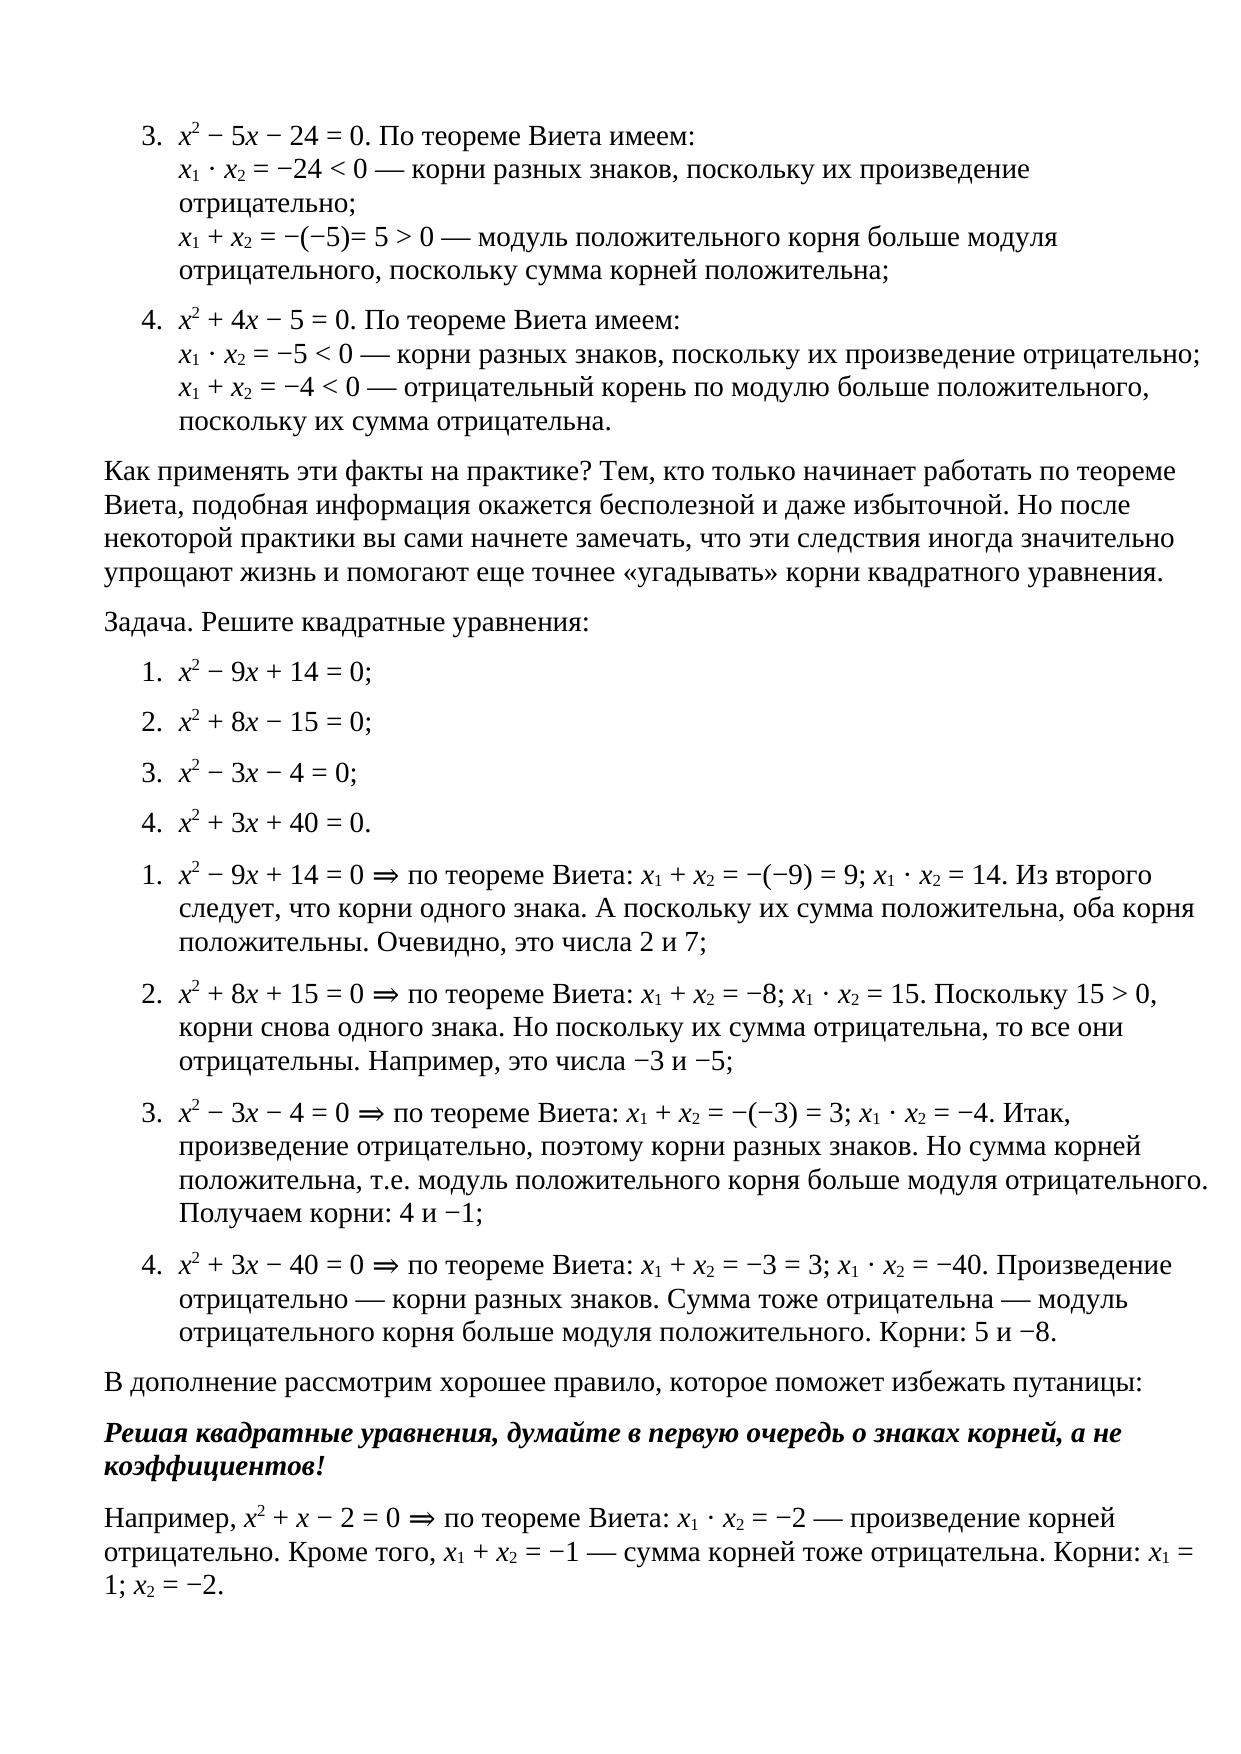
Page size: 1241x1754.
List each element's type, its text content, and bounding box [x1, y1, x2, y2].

text Решая квадратные уравнения, думайте в первую очередь о знаках корней, а не коэффициентов! [103, 1415, 1211, 1482]
list x2 − 9x + 14 = 0; [141, 654, 1211, 688]
list x2 − 3x − 4 = 0; [141, 755, 1211, 788]
list x2 + 8x − 15 = 0; [141, 704, 1211, 738]
list x2 − 5x − 24 = 0. По теореме Виета имеем: x1 · x2 = −24 < 0 — корни разных знаков, поскольку их произведение отрицательно; x1 + x2 = −(−5)= 5 > 0 — модуль положительного корня больше модуля отрицательного, поскольку сумма корней положительна; [141, 118, 1211, 286]
list x2 − 3x − 4 = 0 ⇒ по теореме Виета: x1 + x2 = −(−3) = 3; x1 · x2 = −4. Итак, произведение отрицательно, поэтому корни разных знаков. Но сумма корней положительна, т.е. модуль положительного корня больше модуля отрицательного. Получаем корни: 4 и −1; [141, 1093, 1211, 1229]
list x2 + 3x + 40 = 0. [141, 805, 1211, 838]
list x2 + 4x − 5 = 0. По теореме Виета имеем: x1 · x2 = −5 < 0 — корни разных знаков, поскольку их произведение отрицательно; x1 + x2 = −4 < 0 — отрицательный корень по модулю больше положительного, поскольку их сумма отрицательна. [141, 302, 1211, 437]
list x2 + 8x + 15 = 0 ⇒ по теореме Виета: x1 + x2 = −8; x1 · x2 = 15. Поскольку 15 > 0, корни снова одного знака. Но поскольку их сумма отрицательна, то все они отрицательны. Например, это числа −3 и −5; [141, 974, 1211, 1076]
list x2 + 3x − 40 = 0 ⇒ по теореме Виета: x1 + x2 = −3 = 3; x1 · x2 = −40. Произведение отрицательно — корни разных знаков. Сумма тоже отрицательна — модуль отрицательного корня больше модуля положительного. Корни: 5 и −8. [141, 1246, 1211, 1348]
list x2 − 9x + 14 = 0 ⇒ по теореме Виета: x1 + x2 = −(−9) = 9; x1 · x2 = 14. Из второго следует, что корни одного знака. А поскольку их сумма положительна, оба корня положительны. Очевидно, это числа 2 и 7; [141, 855, 1211, 957]
text Например, x2 + x − 2 = 0 ⇒ по теореме Виета: x1 · x2 = −2 — произведение корней отрицательно. Кроме того, x1 + x2 = −1 — сумма корней тоже отрицательна. Корни: x1 = 1; x2 = −2. [103, 1498, 1211, 1601]
text Как применять эти факты на практике? Тем, кто только начинает работать по теореме Виета, подобная информация окажется бесполезной и даже избыточной. Но после некоторой практики вы сами начнете замечать, что эти следствия иногда значительно упрощают жизнь и помогают еще точнее «угадывать» корни квадратного уравнения. [103, 453, 1211, 587]
text Задача. Решите квадратные уравнения: [103, 604, 1211, 638]
text В дополнение рассмотрим хорошее правило, которое поможет избежать путаницы: [103, 1364, 1211, 1398]
